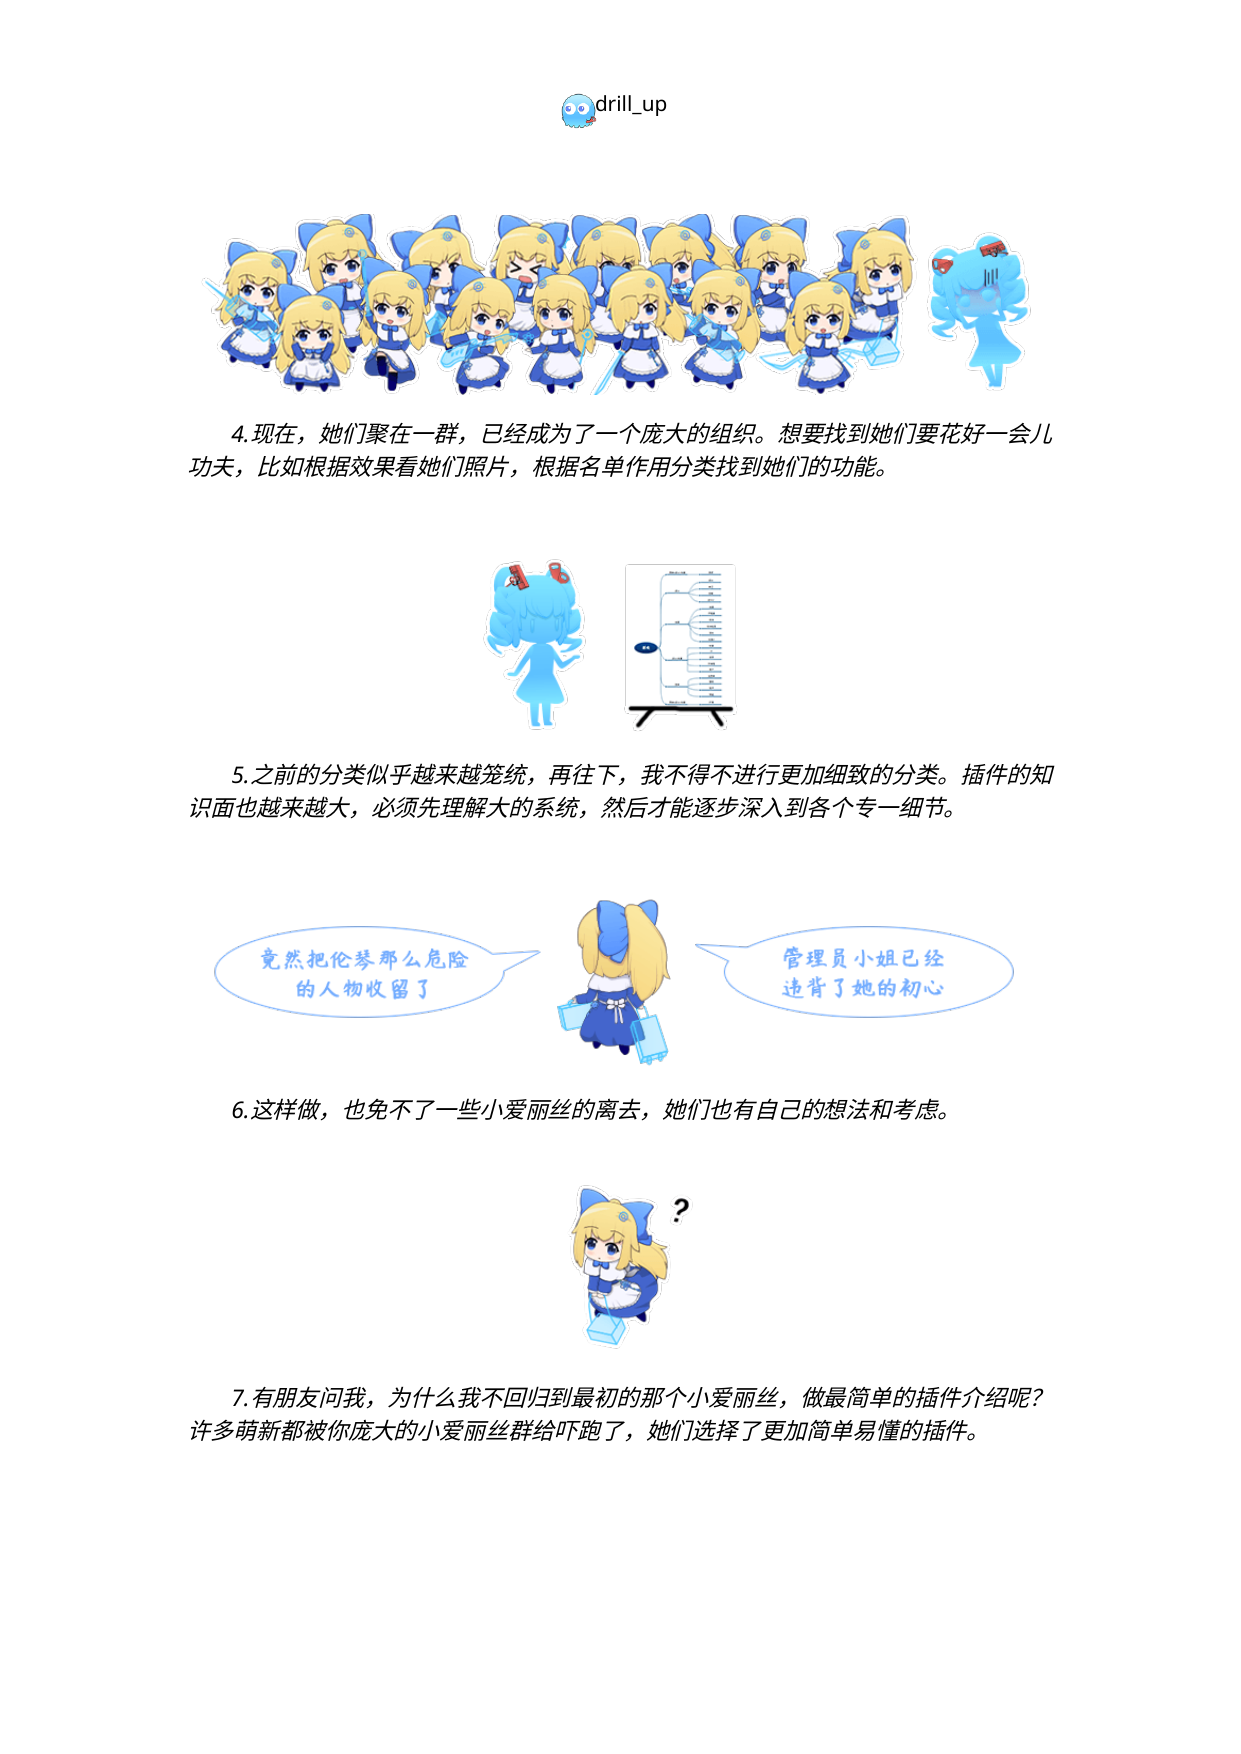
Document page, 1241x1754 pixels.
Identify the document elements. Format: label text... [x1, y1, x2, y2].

picture [231, 555, 1097, 736]
picture [187, 1178, 1053, 1359]
picture [187, 890, 1053, 1071]
picture [187, 214, 1053, 395]
text 5.之前的分类似乎越来越笼统，再往下，我不得不进行更加细致的分类。插件的知识面也越来越大，必须先理解大的系统，然后才能逐步深入到各个专一细节。 [187, 756, 1053, 823]
text 7.有朋友问我，为什么我不回归到最初的那个小爱丽丝，做最简单的插件介绍呢？许多萌新都被你庞大的小爱丽丝群给吓跑了，她们选择了更加简单易懂的插件。 [187, 1380, 1053, 1446]
text 6.这样做，也免不了一些小爱丽丝的离去，她们也有自己的想法和考虑。 [187, 1092, 1053, 1125]
picture [556, 88, 597, 130]
text 4.现在，她们聚在一群，已经成为了一个庞大的组织。想要找到她们要花好一会儿功夫，比如根据效果看她们照片，根据名单作用分类找到她们的功能。 [187, 416, 1053, 482]
